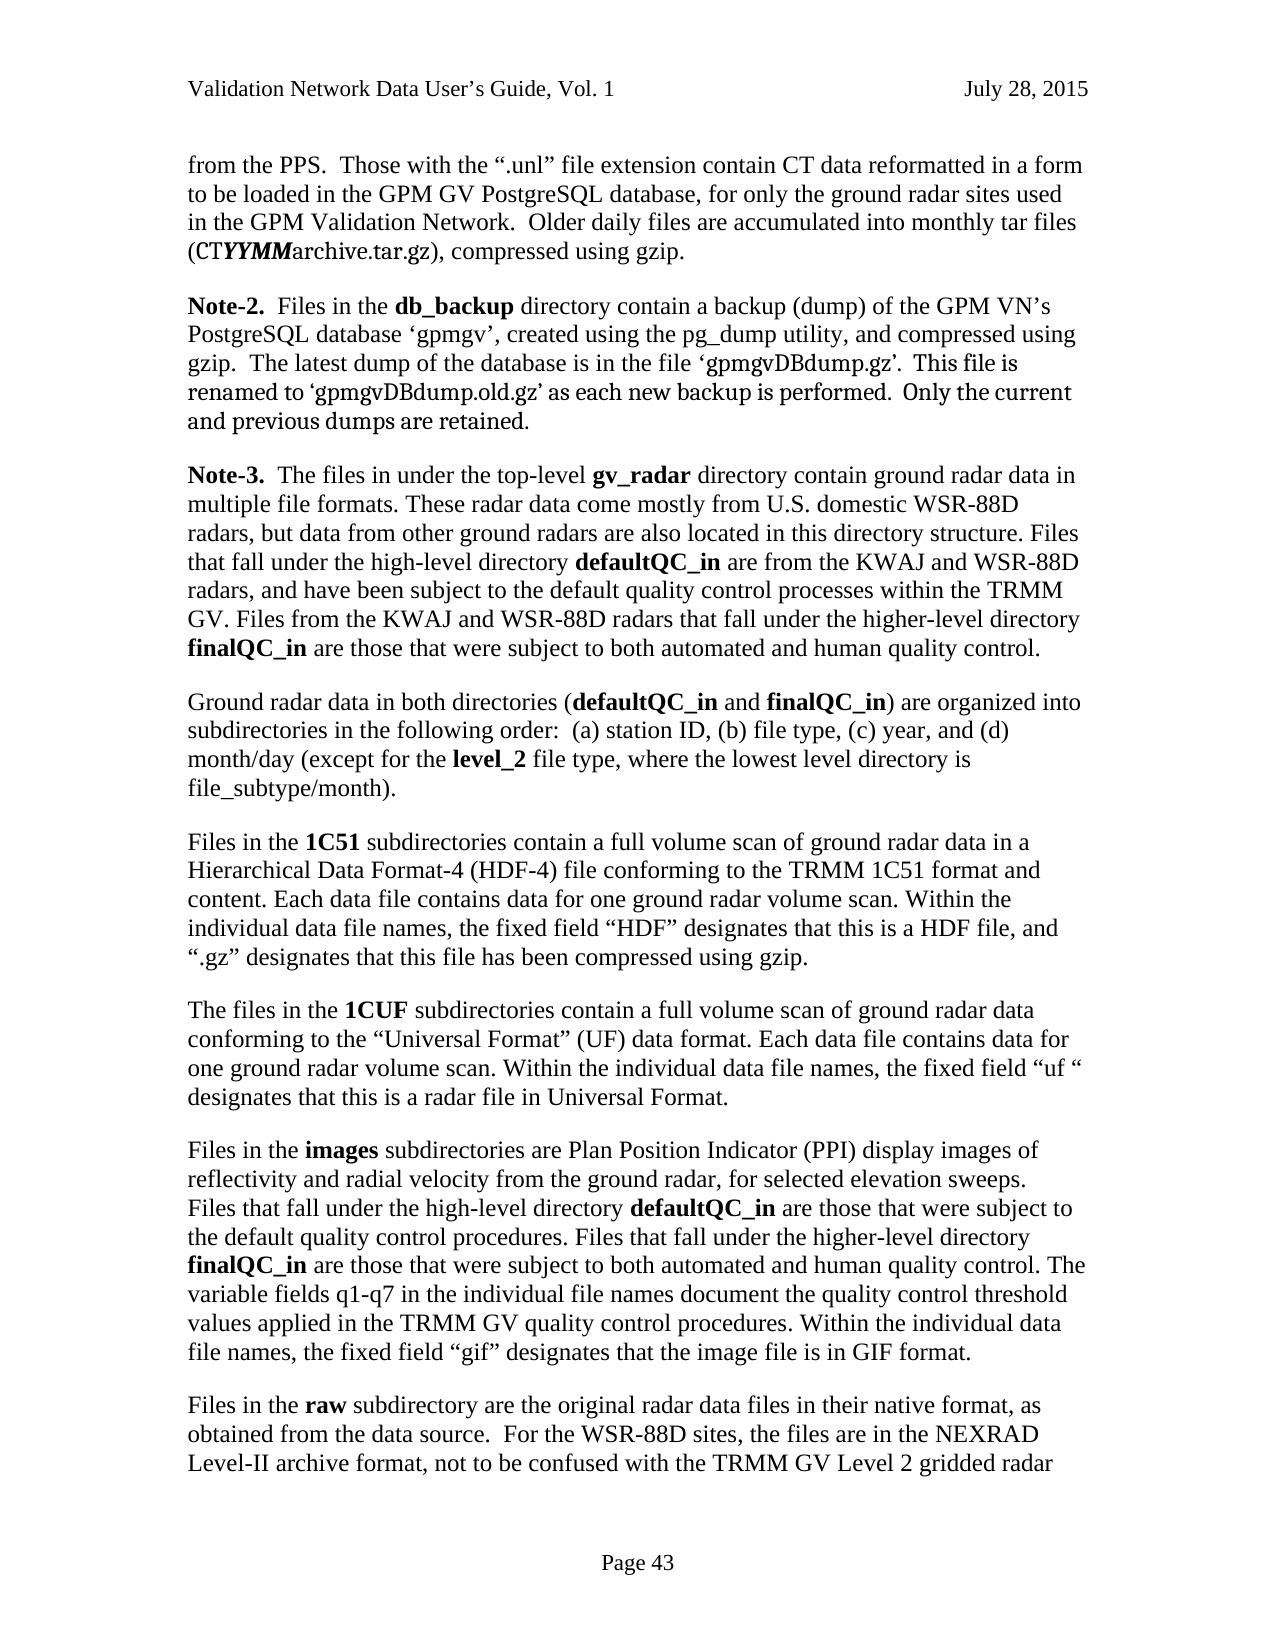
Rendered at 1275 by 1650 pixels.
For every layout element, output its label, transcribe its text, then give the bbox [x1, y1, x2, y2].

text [187, 150, 1087, 266]
text The files in the 1CUF subdirectories contain a full volume scan of ground radar data conforming to the “Universal Format” (UF) data format. Each data file contains data for one ground radar volume scan. Within the individual data file names, the fixed field “uf “ designates that this is a radar file in Universal Format. [187, 995, 1087, 1110]
text Ground radar data in both directories (defaultQC_in and finalQC_in) are organized into subdirectories in the following order: (a) station ID, (b) file type, (c) year, and (d) month/day (except for the level_2 file type, where the lowest level directory is file_subtype/month). [187, 687, 1087, 802]
text Files in the images subdirectories are Plan Position Indicator (PPI) display images of reflectivity and radial velocity from the ground radar, for selected elevation sweeps. Files that fall under the high-level directory defaultQC_in are those that were subject to the default quality control procedures. Files that fall under the higher-level directory finalQC_in are those that were subject to both automated and human quality control. The variable fields q1-q7 in the individual file names document the quality control threshold values applied in the TRMM GV quality control procedures. Within the individual data file names, the fixed field “gif” designates that the image file is in GIF format. [187, 1135, 1087, 1365]
text Note-3. The files in under the top-level gv_radar directory contain ground radar data in multiple file formats. These radar data come mostly from U.S. domestic WSR-88D radars, but data from other ground radars are also located in this directory structure. Files that fall under the high-level directory defaultQC_in are from the KWAJ and WSR-88D radars, and have been subject to the default quality control processes within the TRMM GV. Files from the KWAJ and WSR-88D radars that fall under the higher-level directory finalQC_in are those that were subject to both automated and human quality control. [187, 460, 1087, 662]
text Note-2. Files in the db_backup directory contain a backup (dump) of the GPM VN’s PostgreSQL database ‘gpmgv’, created using the pg_dump utility, and compressed using gzip. The latest dump of the database is in the file ‘gpmgvDBdump.gz’. This file is renamed to ‘gpmgvDBdump.old.gz’ as each new backup is performed. Only the current and previous dumps are retained. [187, 291, 1087, 435]
text Files in the 1C51 subdirectories contain a full volume scan of ground radar data in a Hierarchical Data Format-4 (HDF-4) file conforming to the TRMM 1C51 format and content. Each data file contains data for one ground radar volume scan. Within the individual data file names, the fixed field “HDF” designates that this is a HDF file, and “.gz” designates that this file has been compressed using gzip. [187, 827, 1087, 970]
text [187, 1390, 1087, 1477]
